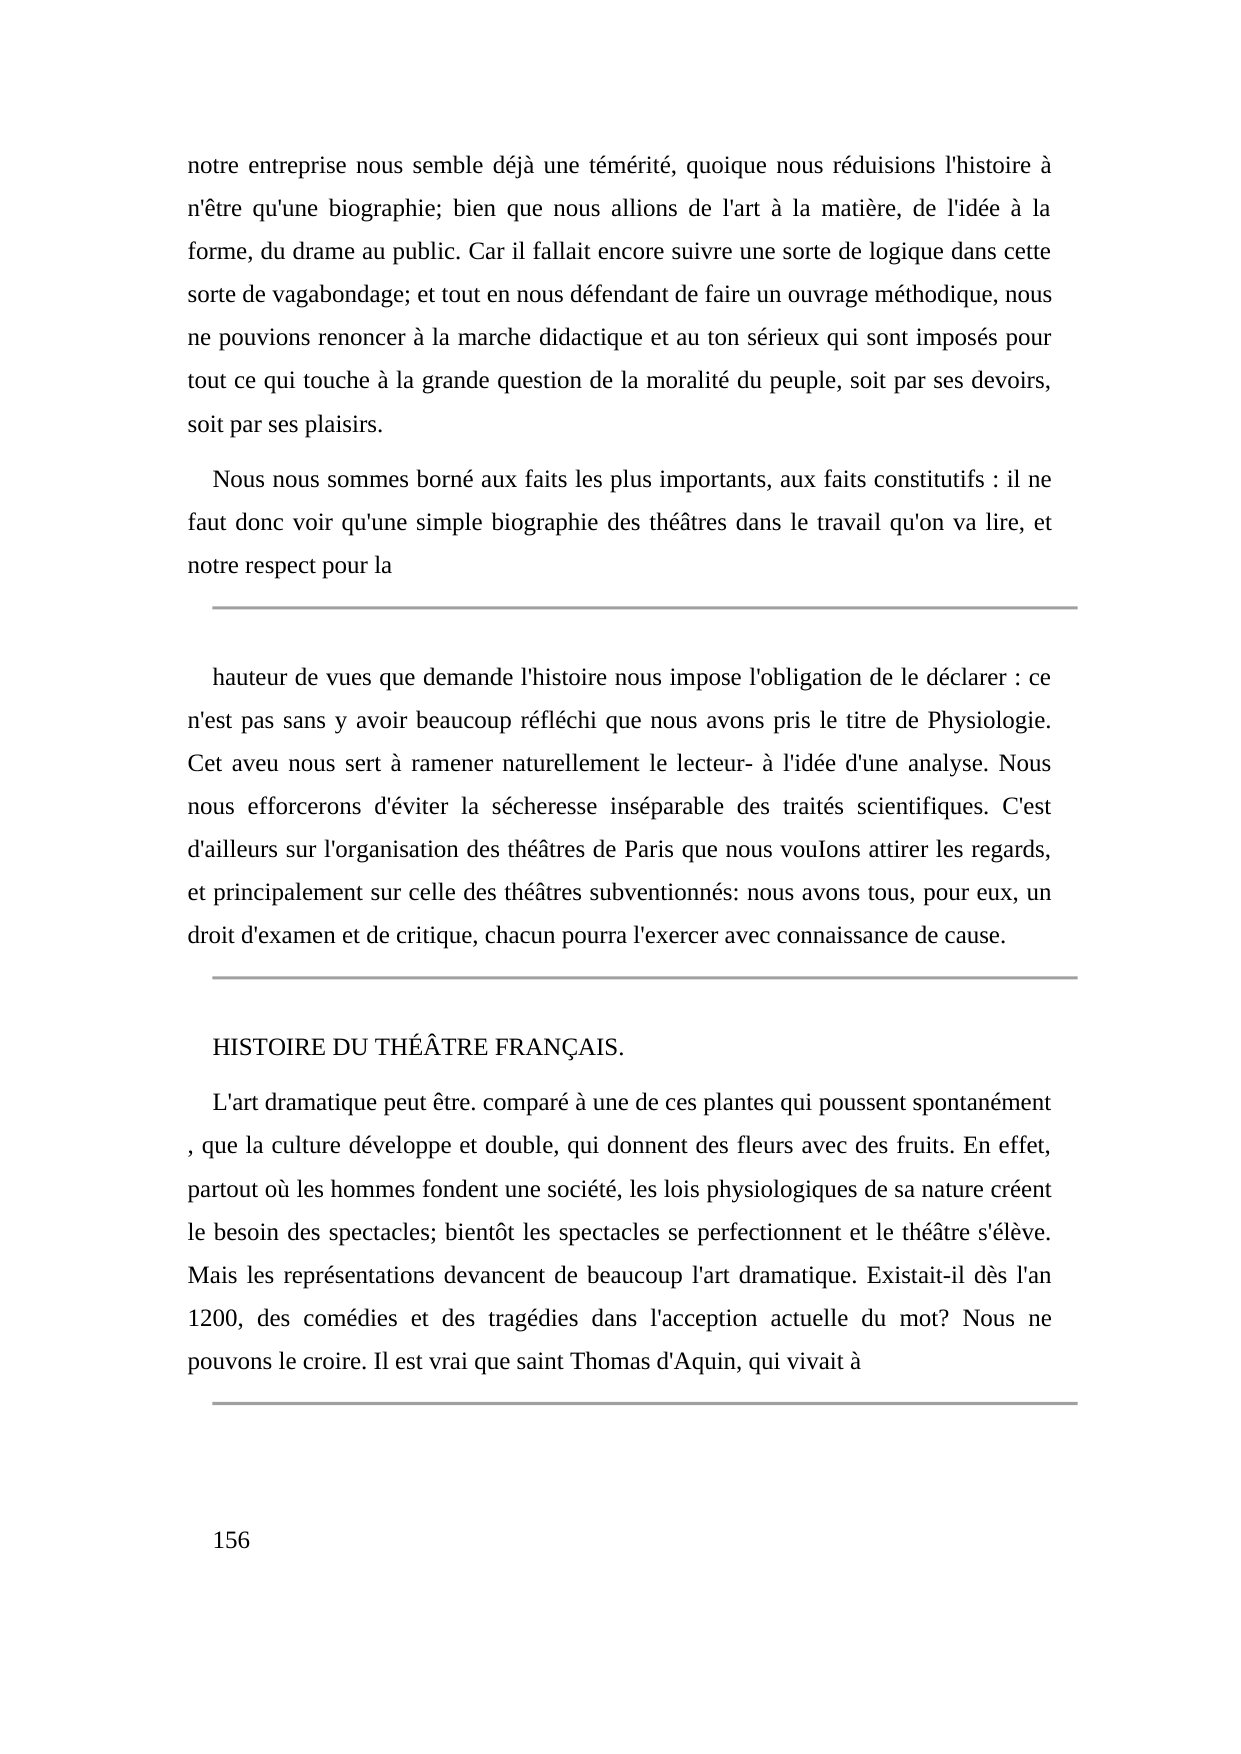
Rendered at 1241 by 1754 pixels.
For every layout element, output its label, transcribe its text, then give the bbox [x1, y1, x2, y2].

text HISTOIRE DU THÉÂTRE FRANÇAIS. [187, 1032, 1053, 1061]
text Nous nous sommes borné aux faits les plus importants, aux faits constitutifs : il ne faut donc voir qu'une simple biographie des théâtres dans le travail qu'on va lire, et notre respect pour la [187, 464, 1053, 579]
text hauteur de vues que demande l'histoire nous impose l'obligation de le déclarer : ce n'est pas sans y avoir beaucoup réfléchi que nous avons pris le titre de Physiologie. Cet aveu nous sert à ramener naturellement le lecteur- à l'idée d'une analyse. Nous nous efforcerons d'éviter la sécheresse inséparable des traités scientifiques. C'est d'ailleurs sur l'organisation des théâtres de Paris que nous vouIons attirer les regards, et principalement sur celle des théâtres subventionnés: nous avons tous, pour eux, un droit d'examen et de critique, chacun pourra l'exercer avec connaissance de cause. [187, 662, 1053, 949]
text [187, 150, 1053, 437]
text L'art dramatique peut être. comparé à une de ces plantes qui poussent spontanément , que la culture développe et double, qui donnent des fleurs avec des fruits. En effet, partout où les hommes fondent une société, les lois physiologiques de sa nature créent le besoin des spectacles; bientôt les spectacles se perfectionnent et le théâtre s'élève. Mais les représentations devancent de beaucoup l'art dramatique. Existait-il dès l'an 1200, des comédies et des tragédies dans l'acception actuelle du mot? Nous ne pouvons le croire. Il est vrai que saint Thomas d'Aquin, qui vivait à [187, 1087, 1053, 1375]
